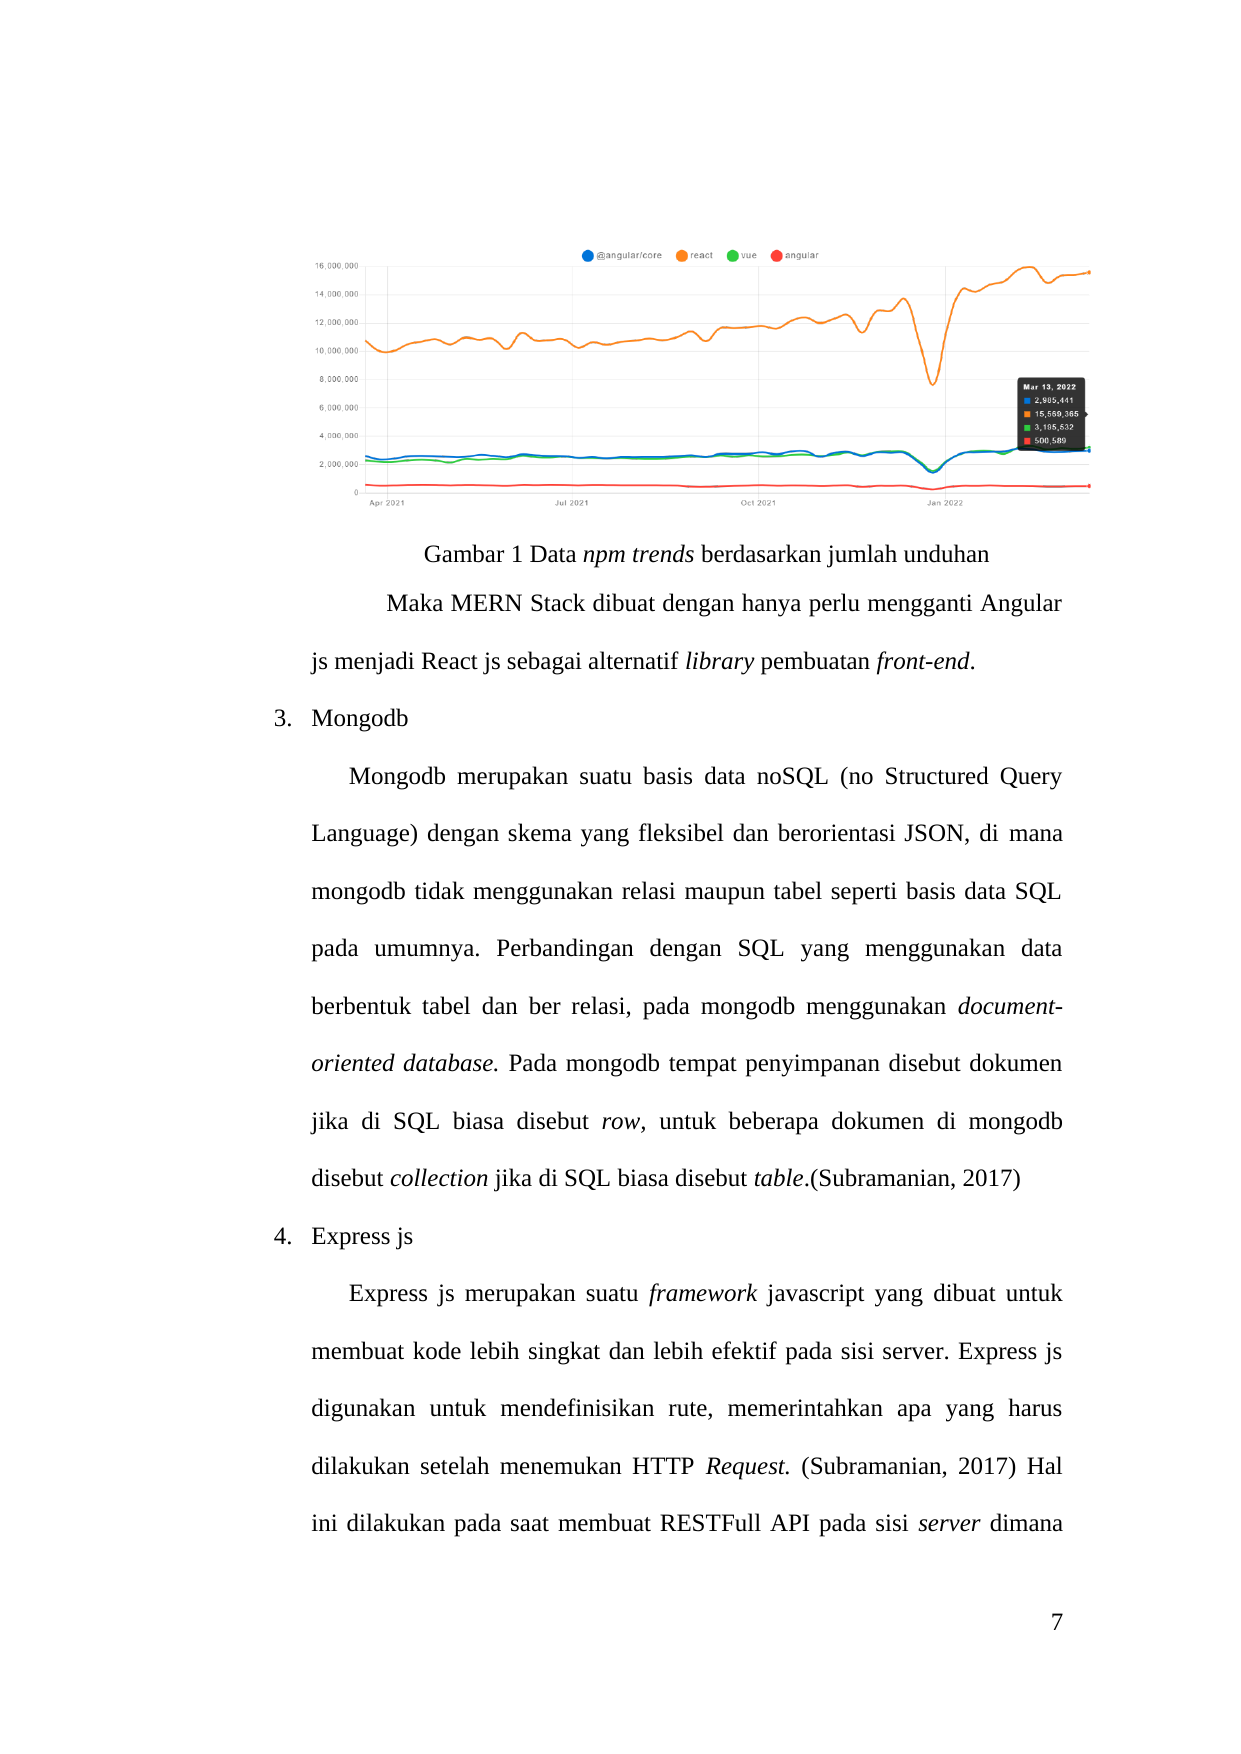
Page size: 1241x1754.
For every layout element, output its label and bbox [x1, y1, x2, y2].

picture [311, 236, 1091, 511]
